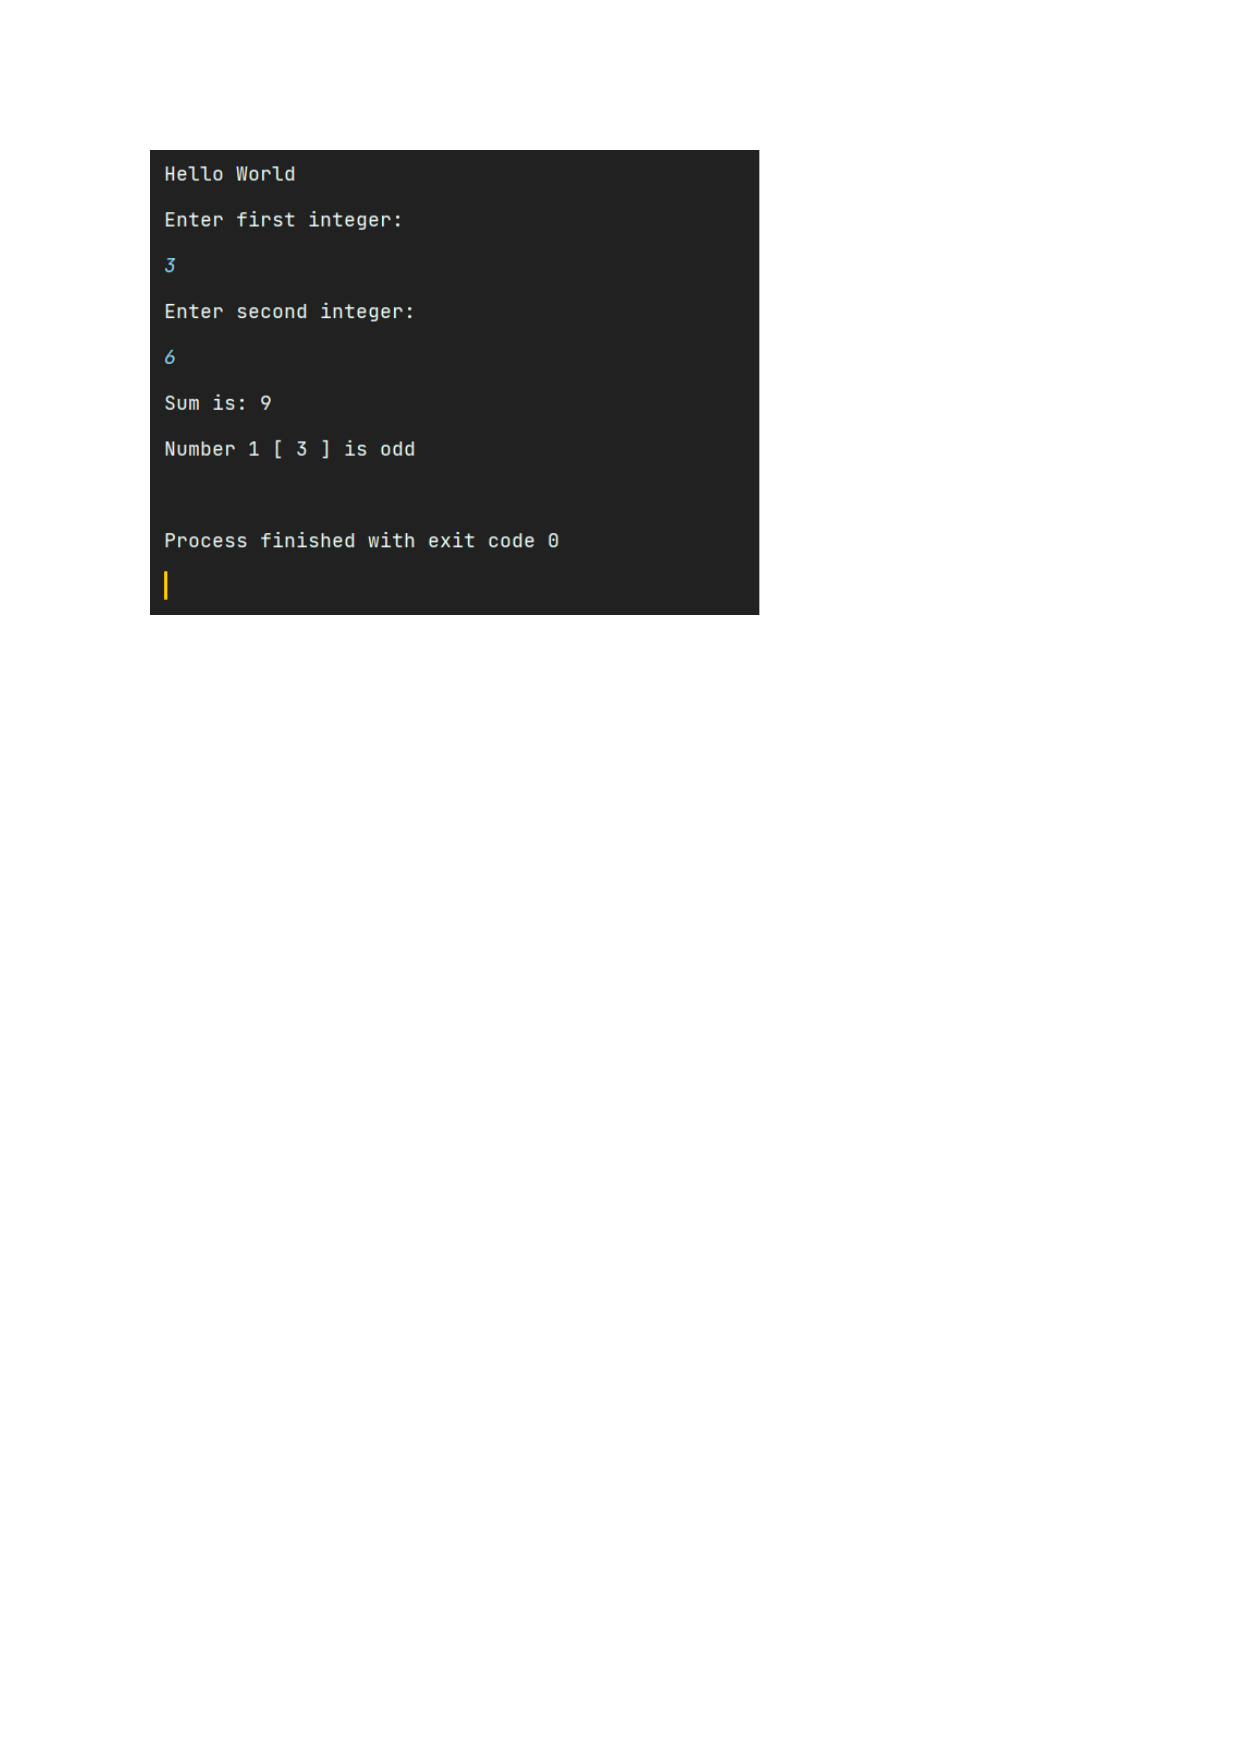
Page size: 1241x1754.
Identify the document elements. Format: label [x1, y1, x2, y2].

picture [150, 150, 760, 615]
